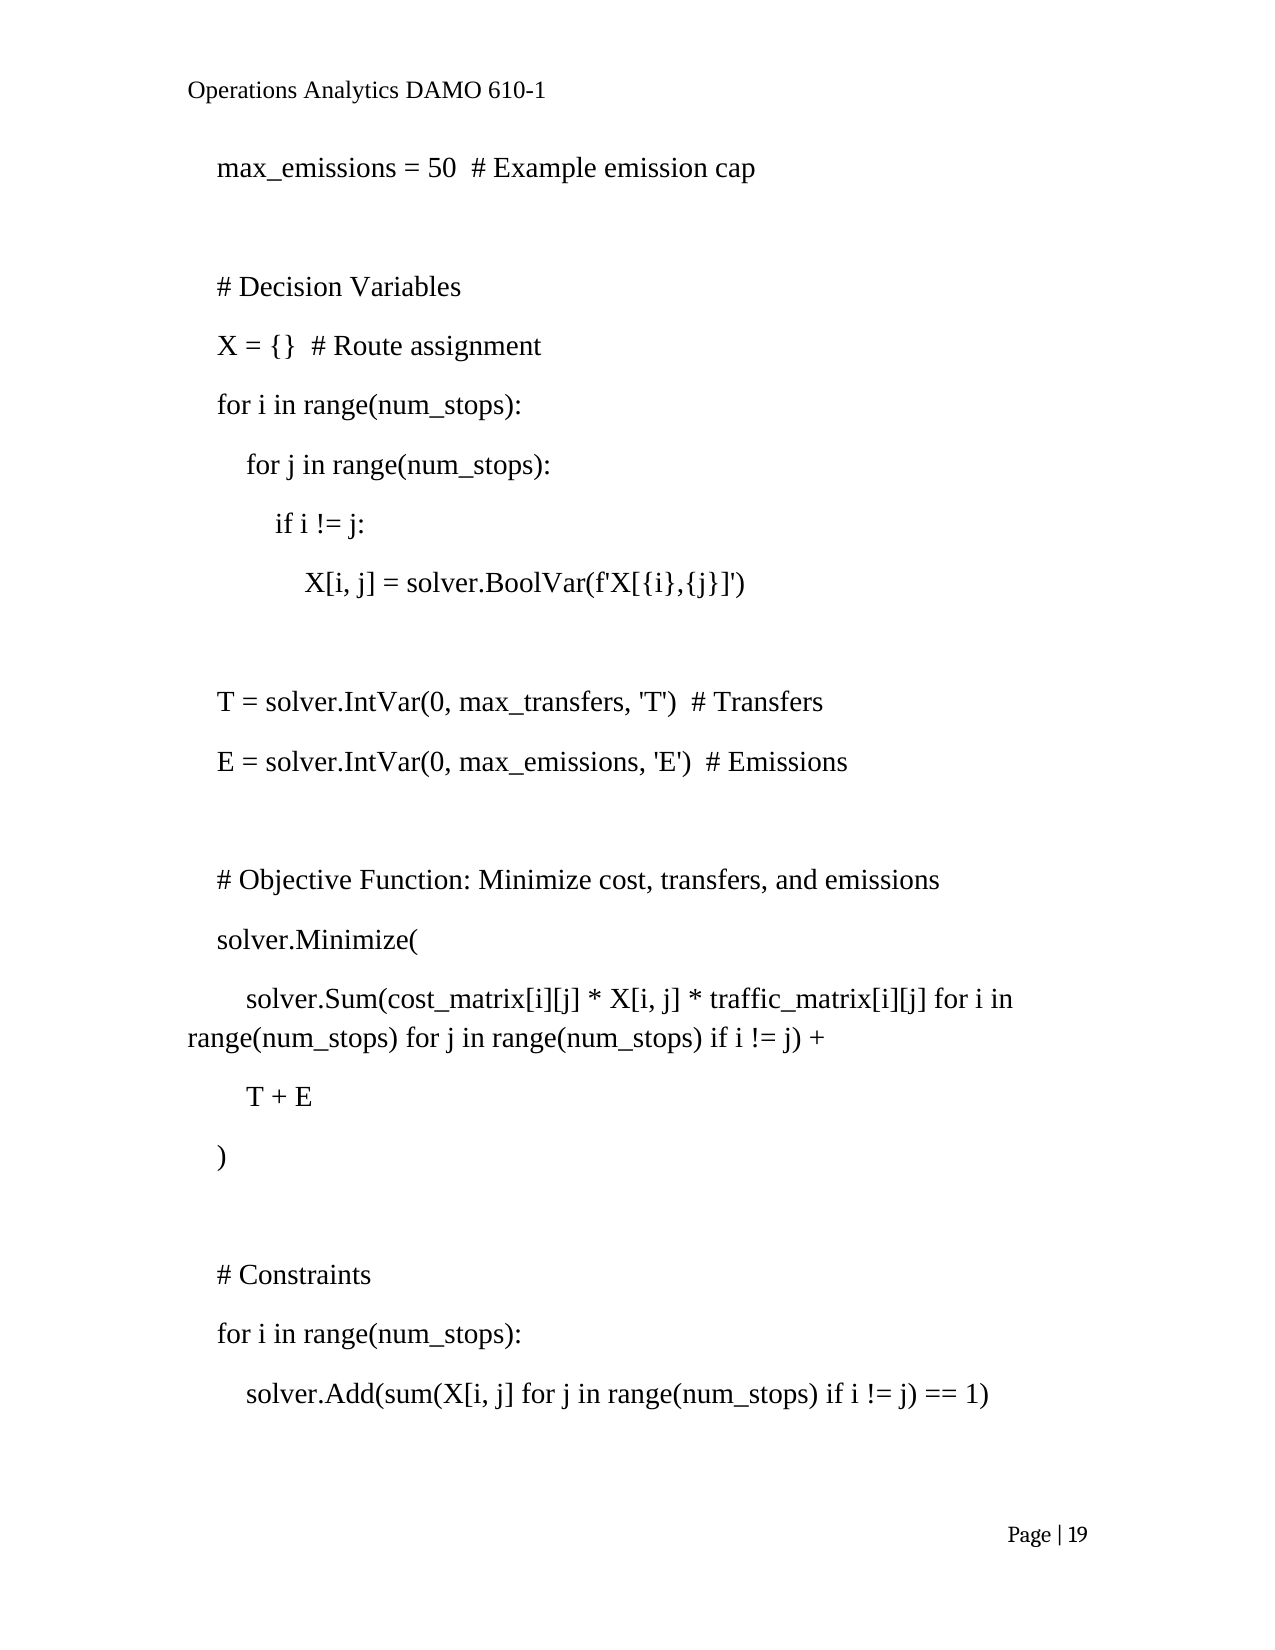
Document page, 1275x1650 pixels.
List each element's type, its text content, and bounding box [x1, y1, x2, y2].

text X[i, j] = solver.BoolVar(f'X[{i},{j}]') [187, 566, 1087, 599]
text # Objective Function: Minimize cost, transfers, and emissions [187, 862, 1087, 896]
text ) [187, 1138, 1087, 1172]
text solver.Sum(cost_matrix[i][j] * X[i, j] * traffic_matrix[i][j] for i in range(num_stops) for j in range(num_stops) if i != j) + [187, 981, 1087, 1053]
text X = {} # Route assignment [187, 328, 1087, 362]
text solver.Add(sum(X[i, j] for j in range(num_stops) if i != j) == 1) [187, 1376, 1087, 1409]
text T + E [187, 1079, 1087, 1113]
text max_emissions = 50 # Example emission cap [187, 150, 1087, 183]
text if i != j: [187, 506, 1087, 540]
text for i in range(num_stops): [187, 387, 1087, 421]
text # Constraints [187, 1257, 1087, 1291]
text for j in range(num_stops): [187, 447, 1087, 480]
text # Decision Variables [187, 269, 1087, 302]
text E = solver.IntVar(0, max_emissions, 'E') # Emissions [187, 744, 1087, 777]
text solver.Minimize( [187, 922, 1087, 955]
text T = solver.IntVar(0, max_transfers, 'T') # Transfers [187, 684, 1087, 718]
text for i in range(num_stops): [187, 1317, 1087, 1350]
